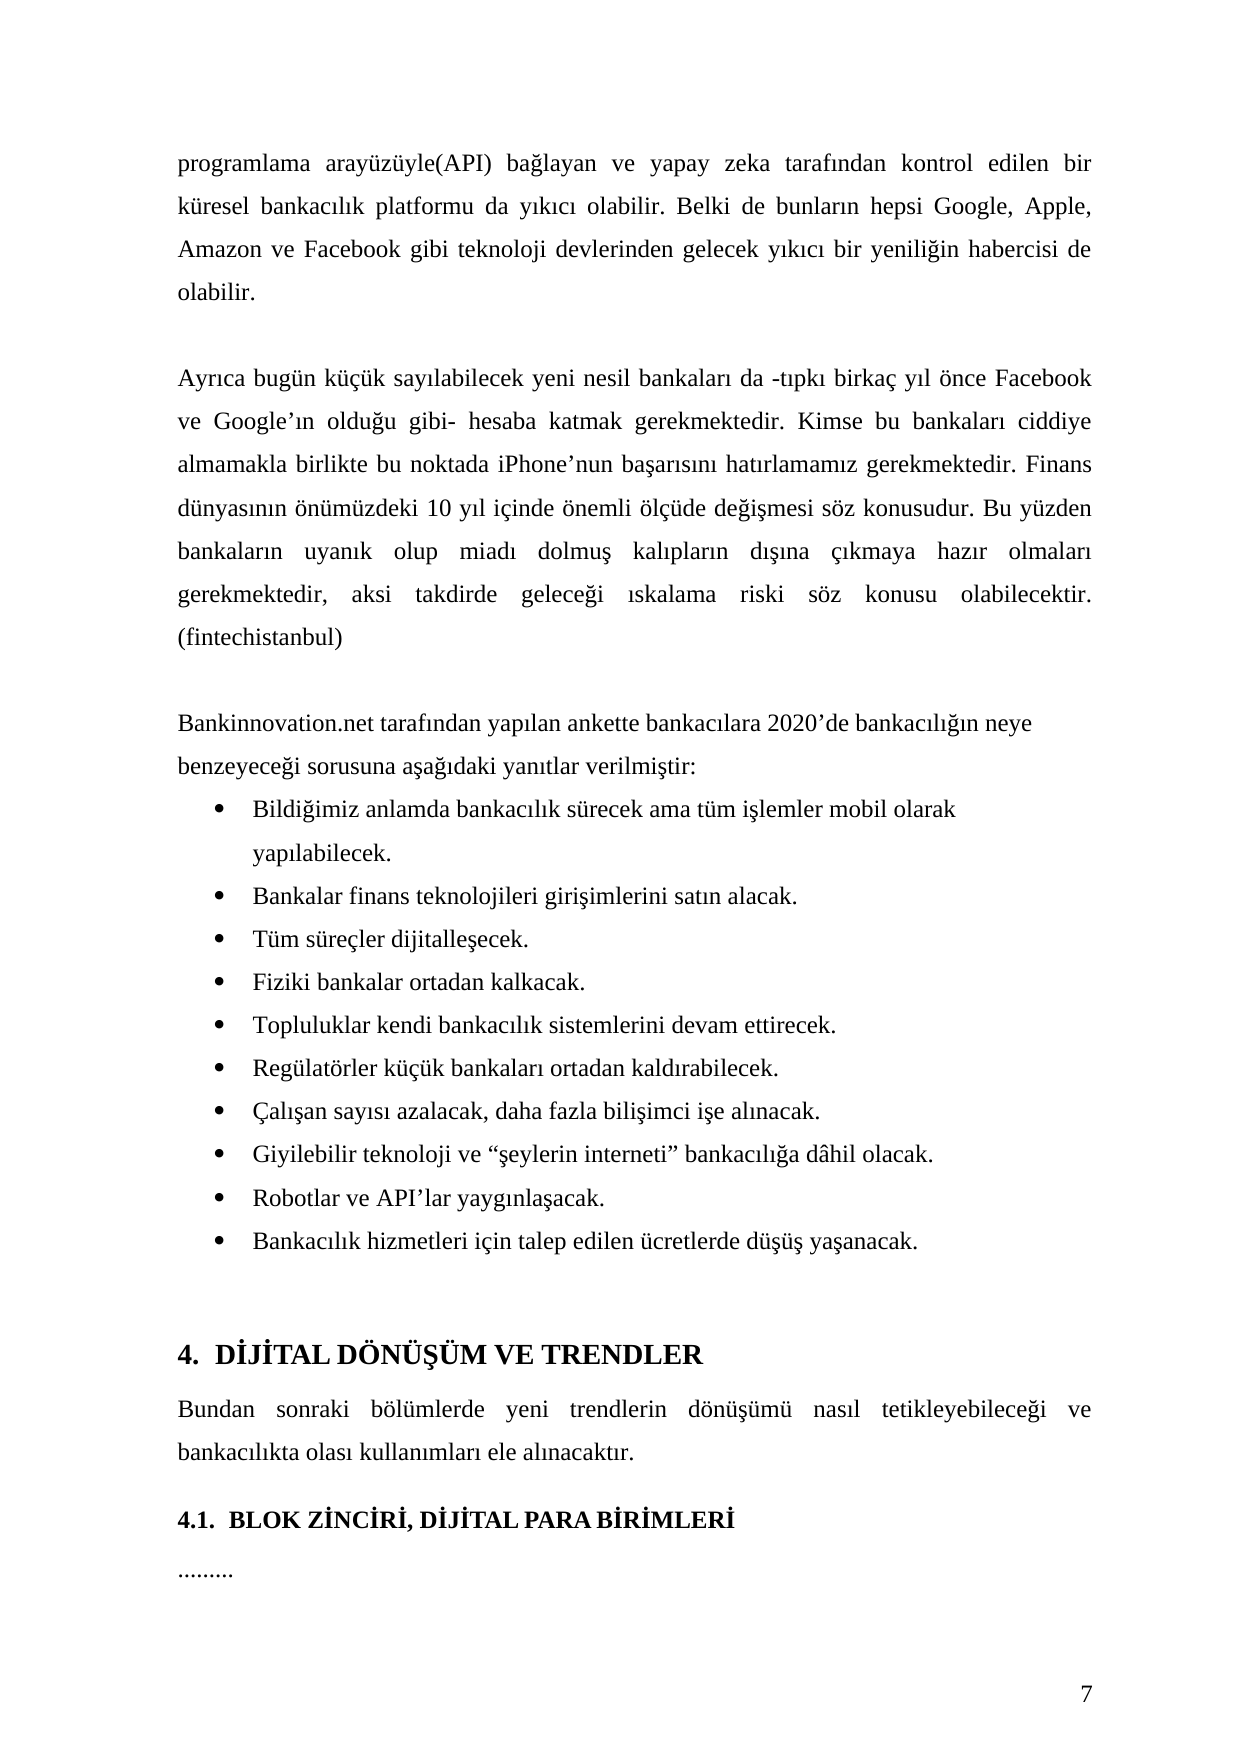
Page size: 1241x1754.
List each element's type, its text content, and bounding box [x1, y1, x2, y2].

list Robotlar ve API’lar yaygınlaşacak. [215, 1183, 1092, 1211]
list Tüm süreçler dijitalleşecek. [215, 924, 1092, 953]
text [177, 148, 1092, 306]
subtitle BLOK ZİNCİRİ, DİJİTAL PARA BİRİMLERİ [177, 1505, 1092, 1534]
list Bankacılık hizmetleri için talep edilen ücretlerde düşüş yaşanacak. [215, 1226, 1092, 1254]
subtitle DİJİTAL DÖNÜŞÜM VE TRENDLER [177, 1337, 1092, 1371]
list Fiziki bankalar ortadan kalkacak. [215, 967, 1092, 996]
list Bildiğimiz anlamda bankacılık sürecek ama tüm işlemler mobil olarak yapılabilecek. [215, 794, 1092, 866]
list Topluluklar kendi bankacılık sistemlerini devam ettirecek. [215, 1010, 1092, 1039]
list Çalışan sayısı azalacak, daha fazla bilişimci işe alınacak. [215, 1096, 1092, 1125]
list Bankalar finans teknolojileri girişimlerini satın alacak. [215, 881, 1092, 909]
text Ayrıca bugün küçük sayılabilecek yeni nesil bankaları da -tıpkı birkaç yıl önce Facebook ve Google’ın olduğu gibi- hesaba katmak gerekmektedir. Kimse bu bankaları ciddiye almamakla birlikte bu noktada iPhone’nun başarısını hatırlamamız gerekmektedir. Finans dünyasının önümüzdeki 10 yıl içinde önemli ölçüde değişmesi söz konusudur. Bu yüzden bankaların uyanık olup miadı dolmuş kalıpların dışına çıkmaya hazır olmaları gerekmektedir, aksi takdirde geleceği ıskalama riski söz konusu olabilecektir.(fintechistanbul) [177, 363, 1092, 651]
text ......... [177, 1554, 1092, 1583]
list Giyilebilir teknoloji ve “şeylerin interneti” bankacılığa dâhil olacak. [215, 1139, 1092, 1168]
text Bundan sonraki bölümlerde yeni trendlerin dönüşümü nasıl tetikleyebileceği ve bankacılıkta olası kullanımları ele alınacaktır. [177, 1394, 1092, 1466]
list Regülatörler küçük bankaları ortadan kaldırabilecek. [215, 1053, 1092, 1082]
text Bankinnovation.net tarafından yapılan ankette bankacılara 2020’de bankacılığın neye benzeyeceği sorusuna aşağıdaki yanıtlar verilmiştir: [177, 708, 1092, 780]
